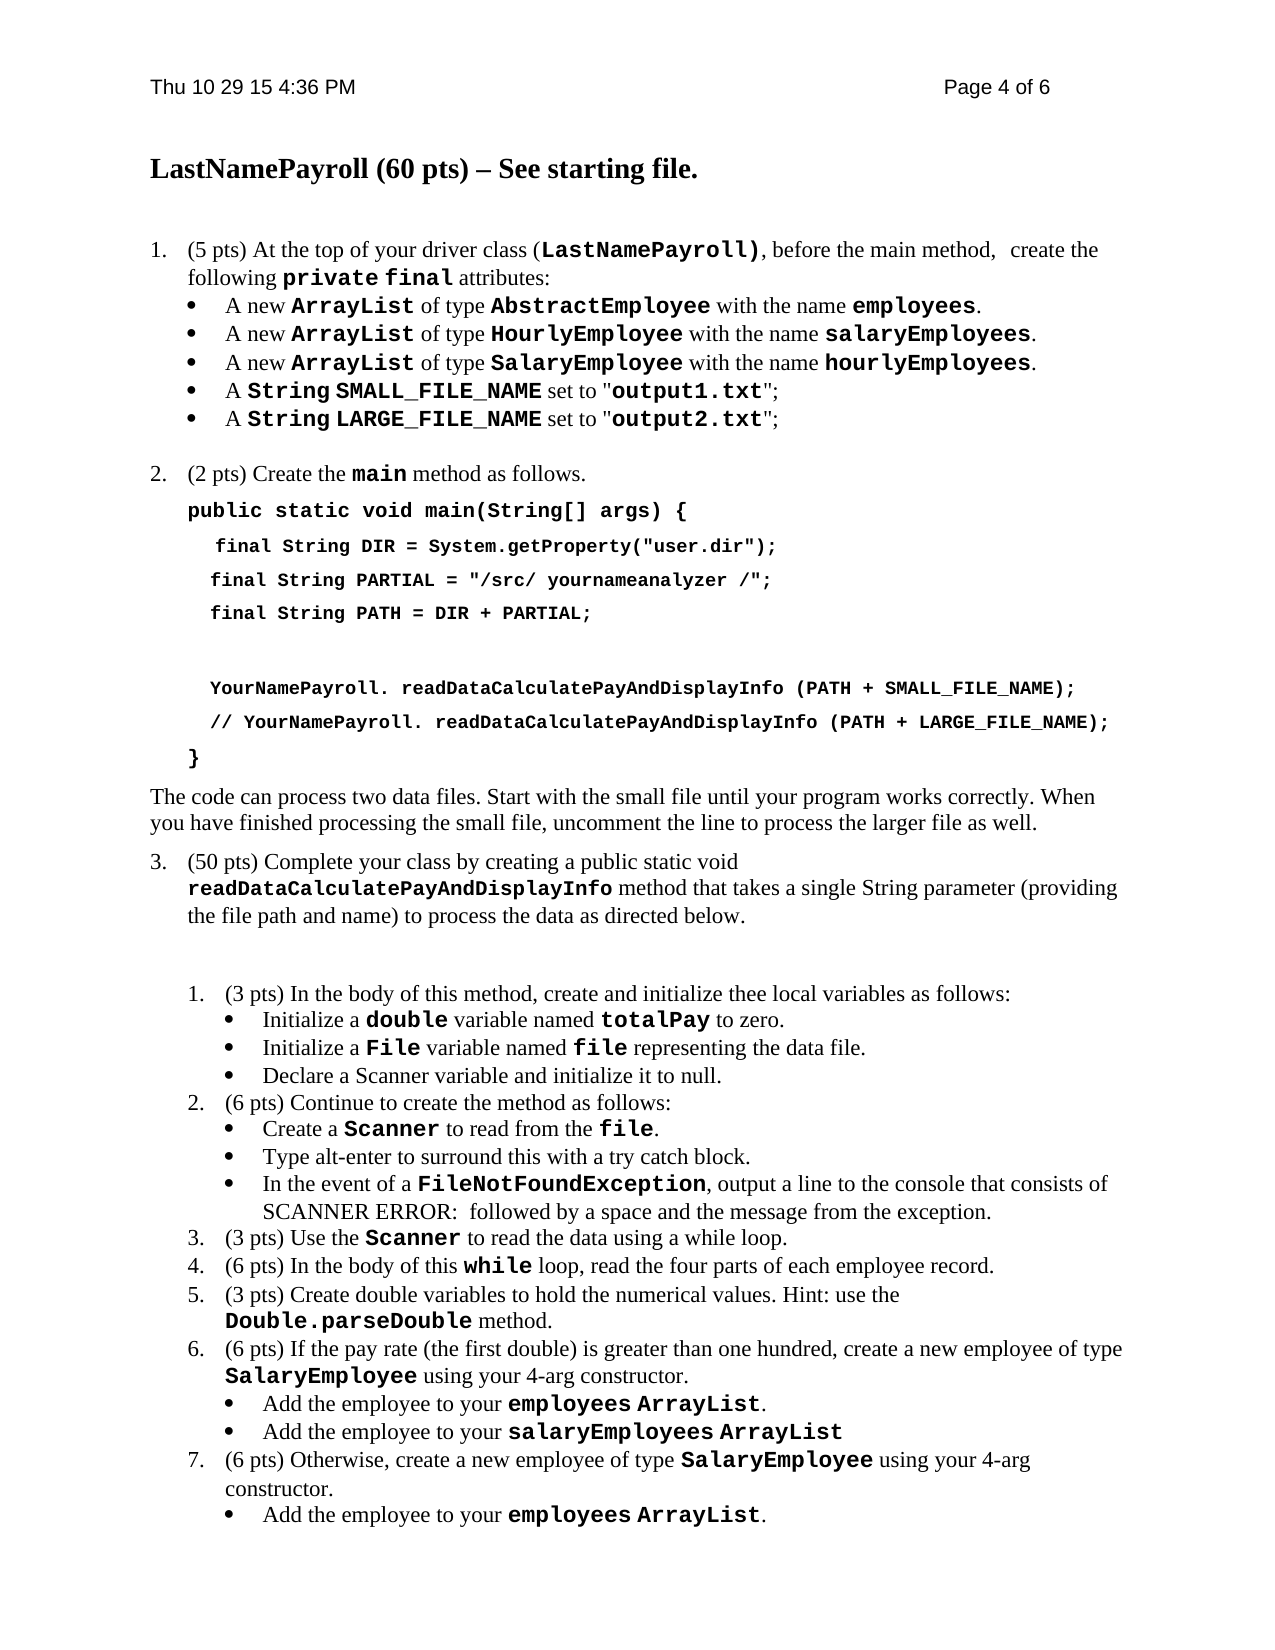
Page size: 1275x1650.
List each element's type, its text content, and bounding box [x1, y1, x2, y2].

list Type alt-enter to surround this with a try catch block. [225, 1143, 1125, 1170]
text YourNamePayroll. readDataCalculatePayAndDisplayInfo (PATH + SMALL_FILE_NAME); [187, 679, 1125, 700]
text public static void main(String[] args) { [150, 501, 1125, 524]
list A String LARGE_FILE_NAME set to "output2.txt"; [187, 405, 1125, 433]
text final String PARTIAL = "/src/ yournameanalyzer /"; [187, 570, 1125, 592]
list (3 pts) In the body of this method, create and initialize thee local variables as follows: [187, 980, 1125, 1006]
list (6 pts) In the body of this while loop, read the four parts of each employee record. [187, 1253, 1125, 1281]
list (3 pts) Create double variables to hold the numerical values. Hint: use the Double.parseDouble method. [187, 1281, 1125, 1335]
list Add the employee to your salaryEmployees ArrayList [225, 1418, 1125, 1446]
list A new ArrayList of type AbstractEmployee with the name employees. [187, 292, 1125, 321]
list (50 pts) Complete your class by creating a public static void readDataCalculatePayAndDisplayInfo method that takes a single String parameter (providing the file path and name) to process the data as directed below. [150, 848, 1125, 928]
text LastNamePayroll (60 pts) – See starting file. [150, 151, 1125, 185]
list (6 pts) Continue to create the method as follows: [187, 1089, 1125, 1115]
text final String PATH = DIR + PARTIAL; [187, 604, 1125, 625]
list Add the employee to your employees ArrayList. [225, 1390, 1125, 1418]
list A String SMALL_FILE_NAME set to "output1.txt"; [187, 377, 1125, 405]
list In the event of a FileNotFoundException, output a line to the console that consists of [225, 1170, 1125, 1198]
text final String DIR = System.getProperty("user.dir"); [187, 537, 1125, 558]
list (3 pts) Use the Scanner to read the data using a while loop. [187, 1224, 1125, 1253]
list (6 pts) Otherwise, create a new employee of type SalaryEmployee using your 4-arg constructor. [187, 1446, 1125, 1501]
list A new ArrayList of type SalaryEmployee with the name hourlyEmployees. [187, 349, 1125, 377]
text The code can process two data files. Start with the small file until your program works correctly. When you have finished processing the small file, uncomment the line to process the larger file as well. [150, 783, 1125, 836]
list Declare a Scanner variable and initialize it to null. [225, 1062, 1125, 1089]
list Initialize a File variable named file representing the data file. [225, 1034, 1125, 1062]
list A new ArrayList of type HourlyEmployee with the name salaryEmployees. [187, 321, 1125, 349]
text // YourNamePayroll. readDataCalculatePayAndDisplayInfo (PATH + LARGE_FILE_NAME); [187, 713, 1125, 734]
list (6 pts) If the pay rate (the first double) is greater than one hundred, create a new employee of type SalaryEmployee using your 4-arg constructor. [187, 1335, 1125, 1390]
list (5 pts) At the top of your driver class (LastNamePayroll), before the main method, create the following private final attributes: [150, 236, 1125, 292]
list SCANNER ERROR: followed by a space and the message from the exception. [262, 1198, 1125, 1224]
text } [150, 747, 1125, 770]
list Create a Scanner to read from the file. [225, 1115, 1125, 1143]
list (2 pts) Create the main method as follows. [150, 460, 1125, 488]
list Initialize a double variable named totalPay to zero. [225, 1006, 1125, 1034]
list Add the employee to your employees ArrayList. [225, 1501, 1125, 1529]
